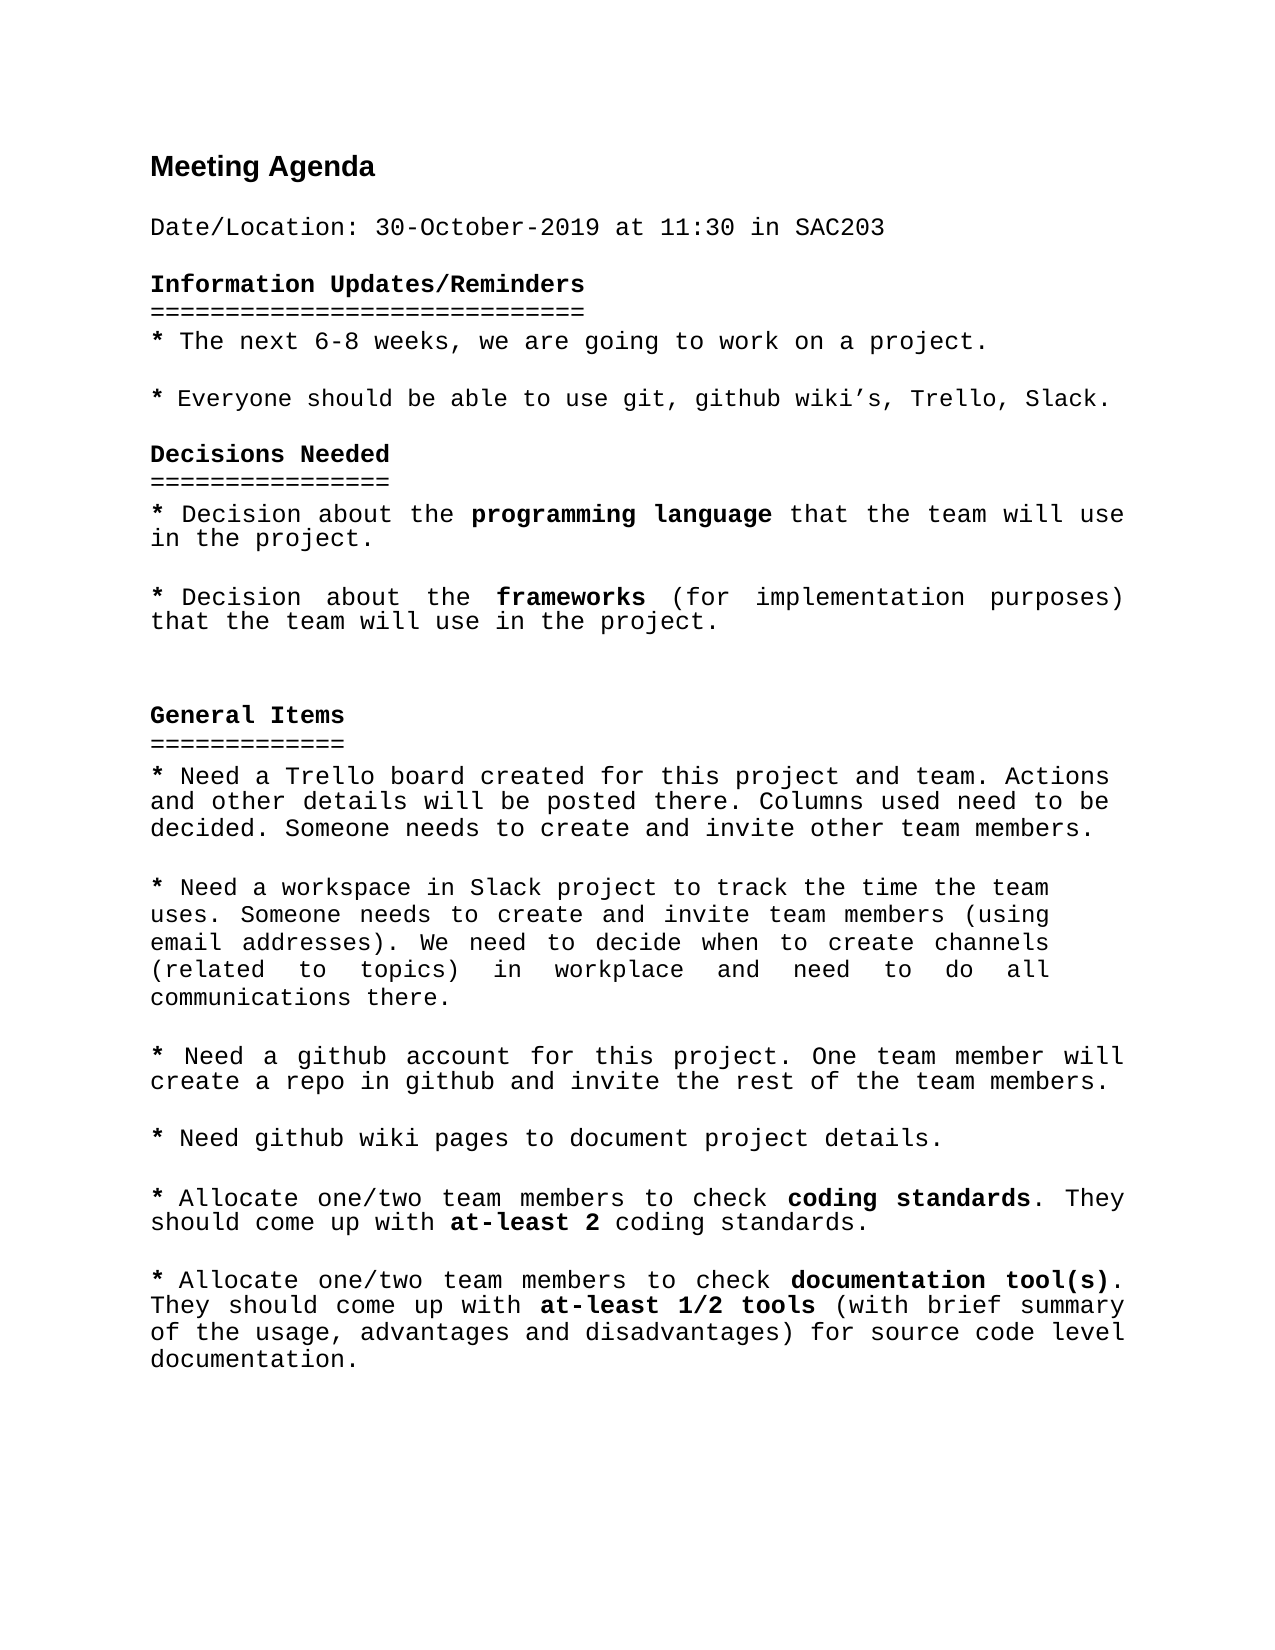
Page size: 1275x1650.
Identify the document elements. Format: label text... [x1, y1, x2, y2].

list Decision about the programming language that the team will use in the project. [150, 501, 1125, 554]
text ============= [150, 731, 1125, 759]
text ================ [150, 470, 1125, 498]
list Need a github account for this project. One team member will create a repo in github and invite the rest of the team members. [150, 1043, 1125, 1097]
text General Items [150, 703, 1125, 731]
list Decision about the frameworks (for implementation purposes) that the team will use in the project. [150, 584, 1125, 637]
text Information Updates/Reminders [150, 271, 1125, 300]
text Decisions Needed [150, 442, 1125, 470]
text Meeting Agenda [150, 149, 1125, 183]
text ============================= [150, 300, 1125, 328]
list Need a Trello board created for this project and team. Actions and other details will be posted there. Columns used need to be decided. Someone needs to create and invite other team members. [150, 762, 1110, 844]
list Need github wiki pages to document project details. [150, 1125, 1125, 1153]
list Need a workspace in Slack project to track the time the team uses. Someone needs to create and invite team members (using email addresses). We need to decide when to create channels (related to topics) in workplace and need to do all communications there. [150, 875, 1050, 1012]
list Allocate one/two team members to check coding standards. They should come up with at-least 2 coding standards. [150, 1184, 1125, 1238]
list Everyone should be able to use git, github wiki’s, Trello, Slack. [150, 386, 1125, 413]
text Date/Location: 30-October-2019 at 11:30 in SAC203 [150, 215, 1125, 243]
list Allocate one/two team members to check documentation tool(s). They should come up with at-least 1/2 tools (with brief summary of the usage, advantages and disadvantages) for source code level documentation. [150, 1267, 1125, 1374]
list The next 6-8 weeks, we are going to work on a project. [150, 328, 1125, 357]
